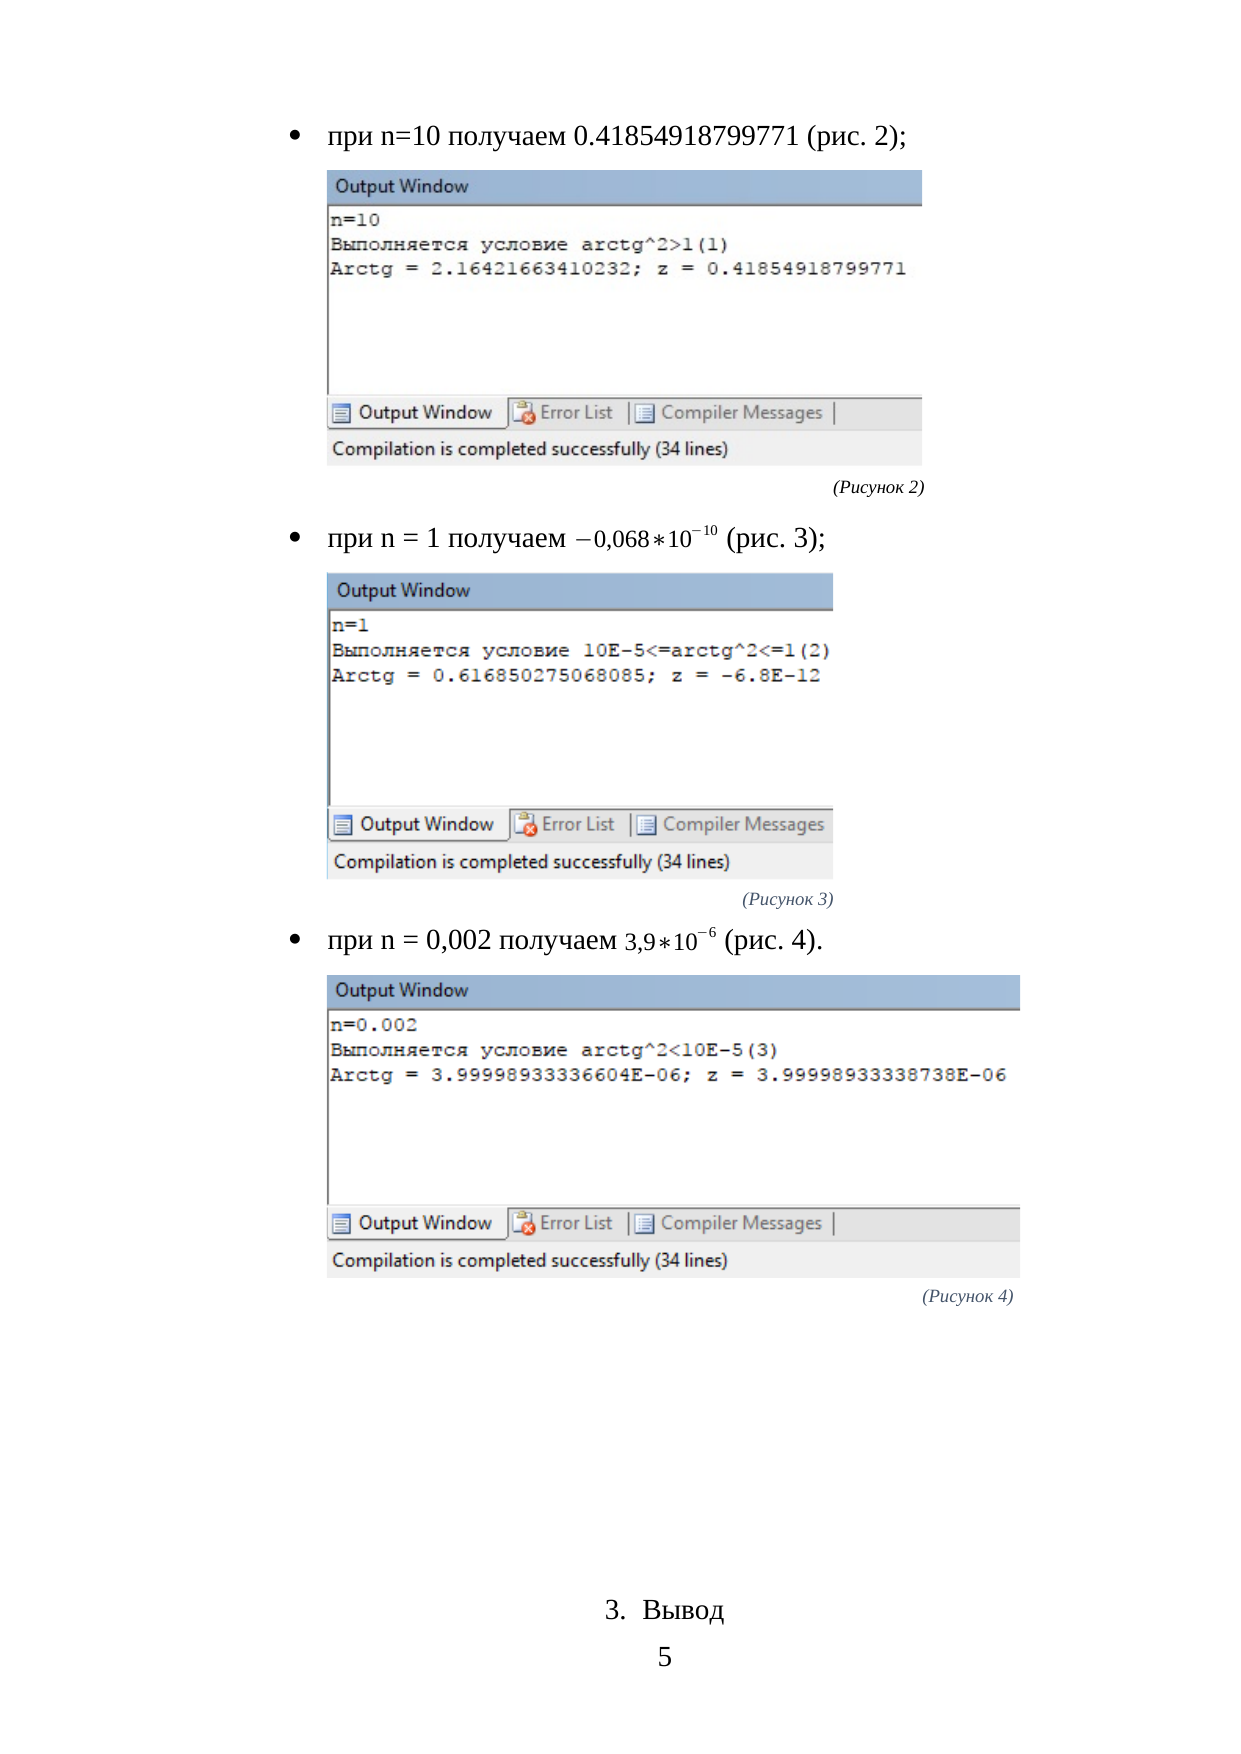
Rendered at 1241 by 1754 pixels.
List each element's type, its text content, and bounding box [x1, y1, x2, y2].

picture [326, 572, 834, 881]
picture [326, 170, 923, 469]
list Вывод [177, 1592, 1152, 1626]
list при n = 0,002 получаем (рис. 4). [290, 922, 1152, 956]
list при n=10 получаем 0.41854918799771 (рис. 2); [290, 118, 1152, 152]
list при n = 1 получаем (рис. 3); [290, 520, 1152, 554]
picture [326, 975, 1021, 1278]
